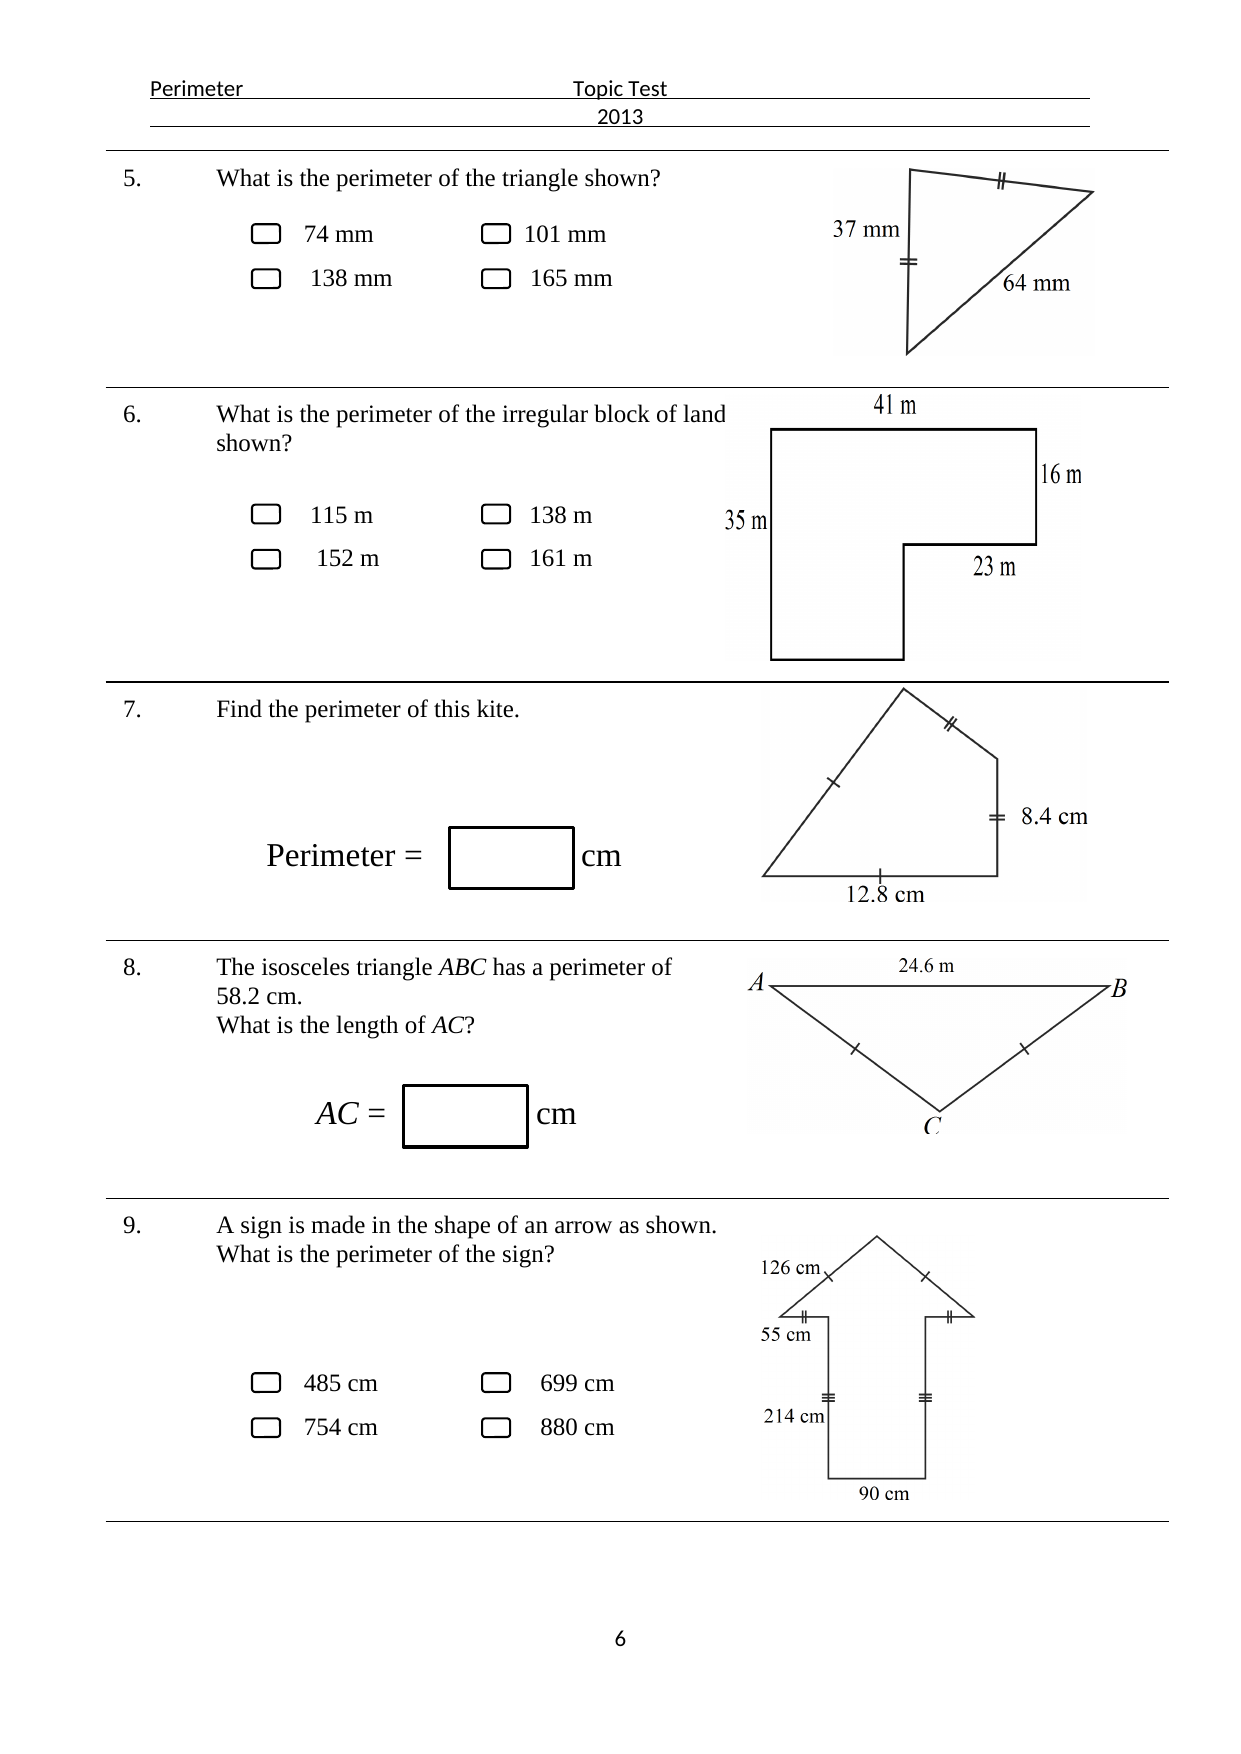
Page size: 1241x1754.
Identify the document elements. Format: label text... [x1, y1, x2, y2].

table_cell What is the perimeter of the irregular block of land shown? 115 m 138 m 152 m 161 m [205, 388, 1169, 681]
table_cell [106, 388, 205, 681]
picture [833, 168, 1095, 356]
picture [747, 958, 1127, 1134]
table_cell [106, 151, 205, 387]
table_cell Find the perimeter of this kite. Perimeter = cm [205, 683, 1169, 939]
table_cell [106, 941, 205, 1198]
table_cell [106, 1199, 205, 1521]
table_cell What is the perimeter of the triangle shown? 74 mm 101 mm 138 mm 165 mm [205, 151, 1169, 387]
table_cell The isosceles triangle ABC has a perimeter of 58.2 cm. What is the length of AC? AC = cm [205, 941, 1169, 1198]
picture [761, 687, 1088, 902]
table_cell [106, 683, 205, 939]
table_cell A sign is made in the shape of an arrow as shown. What is the perimeter of the sign? 485 cm 699 cm 754 cm 880 cm [205, 1199, 1169, 1521]
picture [725, 394, 1081, 661]
picture [761, 1235, 976, 1500]
